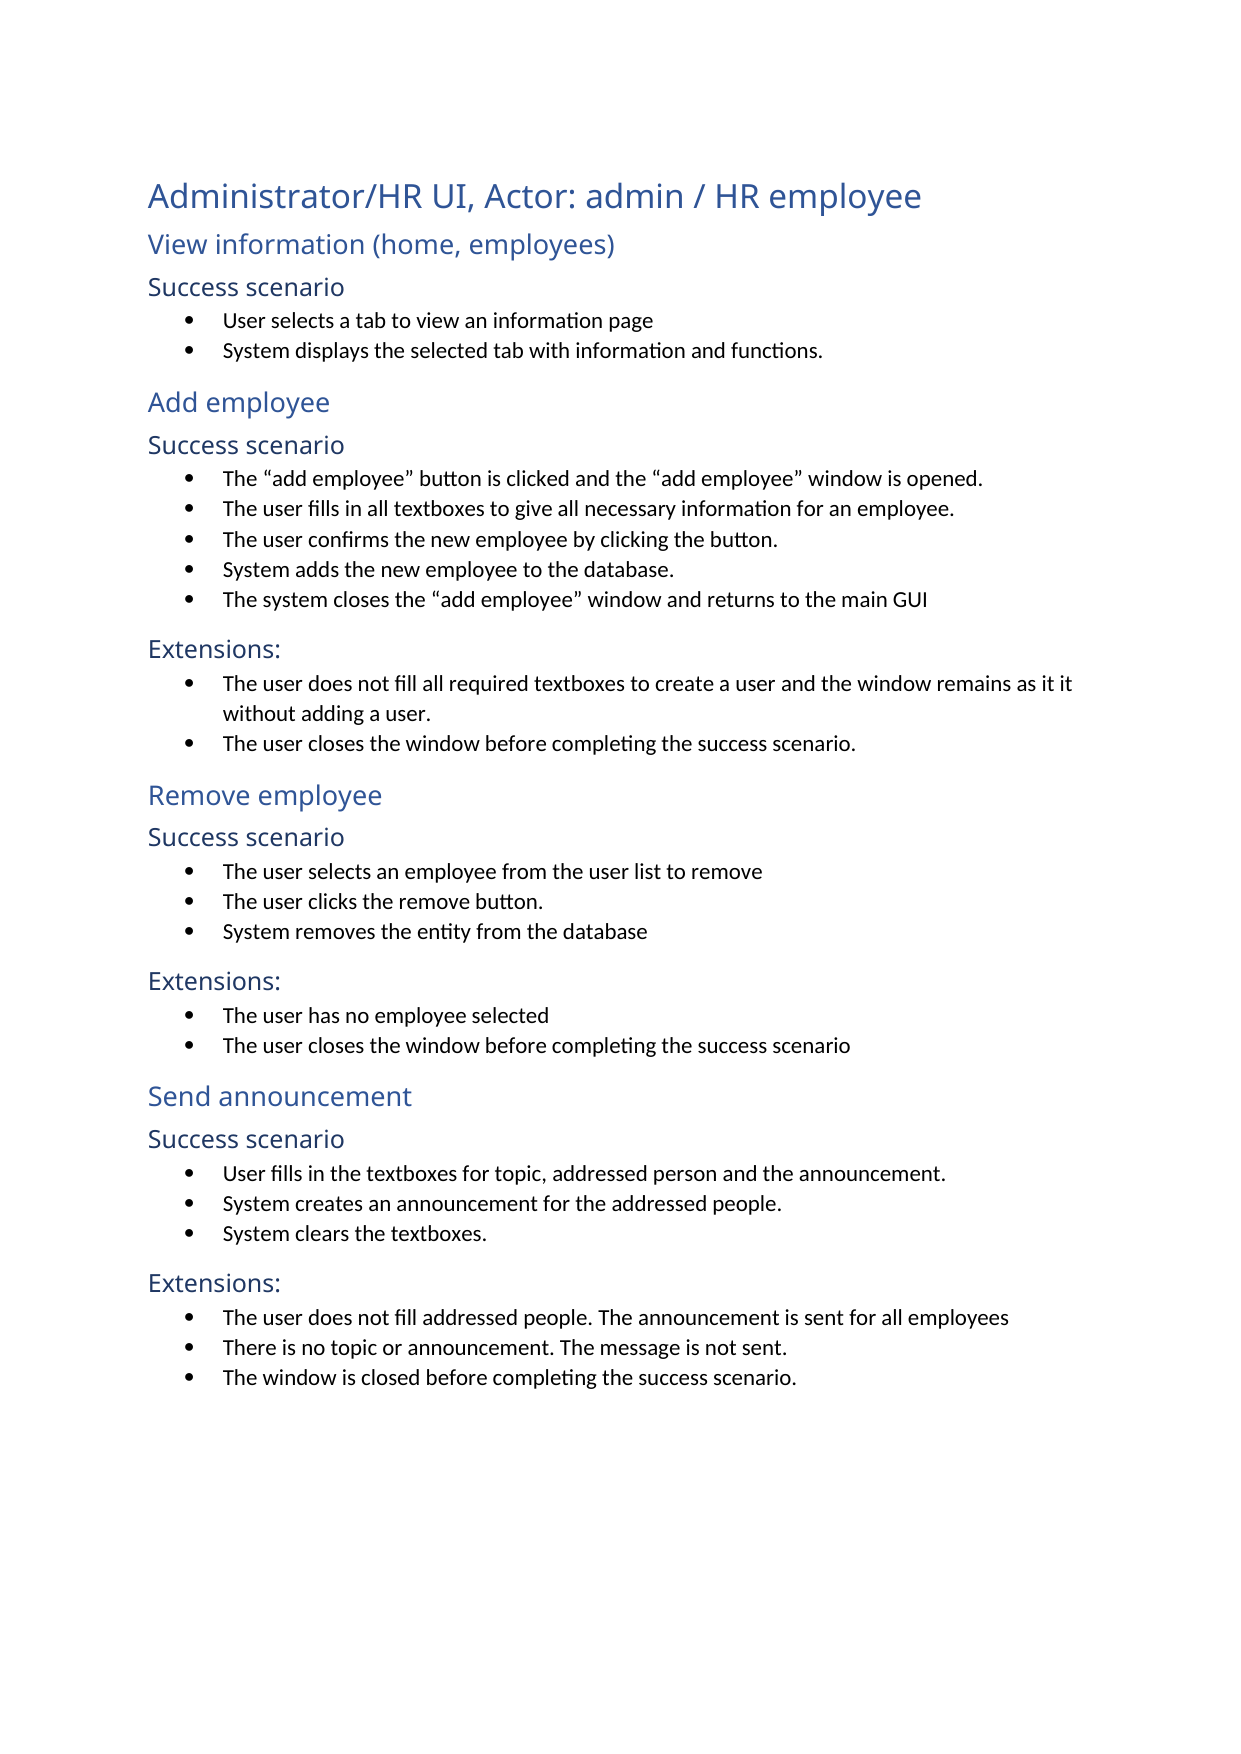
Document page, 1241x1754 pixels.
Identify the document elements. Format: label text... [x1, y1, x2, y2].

list User fills in the textboxes for topic, addressed person and the announcement. [185, 1159, 1093, 1187]
list There is no topic or announcement. The message is not sent. [185, 1333, 1093, 1361]
subtitle Success scenario [148, 427, 1093, 462]
subtitle Extensions: [148, 632, 1093, 666]
list The user does not fill addressed people. The announcement is sent for all employees [185, 1303, 1093, 1331]
list The user has no employee selected [185, 1001, 1093, 1029]
list System clears the textboxes. [185, 1219, 1093, 1247]
list System adds the new employee to the database. [185, 555, 1093, 583]
list The “add employee” button is clicked and the “add employee” window is opened. [185, 464, 1093, 492]
subtitle Send announcement [148, 1078, 1093, 1115]
subtitle Success scenario [148, 270, 1093, 304]
subtitle Add employee [148, 383, 1093, 420]
list The user does not fill all required textboxes to create a user and the window remains as it it without adding a user. [185, 669, 1093, 727]
subtitle View information (home, employees) [148, 226, 1093, 263]
list The user confirms the new employee by clicking the button. [185, 525, 1093, 553]
subtitle Administrator/HR UI, Actor: admin / HR employee [148, 173, 1093, 218]
list The window is closed before completing the success scenario. [185, 1363, 1093, 1391]
subtitle Success scenario [148, 820, 1093, 854]
list User selects a tab to view an information page [185, 306, 1093, 334]
list System removes the entity from the database [185, 917, 1093, 945]
list The user clicks the remove button. [185, 887, 1093, 915]
subtitle Extensions: [148, 964, 1093, 998]
list The user fills in all textboxes to give all necessary information for an employee. [185, 494, 1093, 522]
list System creates an announcement for the addressed people. [185, 1189, 1093, 1217]
list The user closes the window before completing the success scenario. [185, 729, 1093, 757]
list The user selects an employee from the user list to remove [185, 857, 1093, 885]
subtitle Extensions: [148, 1266, 1093, 1300]
list The system closes the “add employee” window and returns to the main GUI [185, 585, 1093, 613]
list The user closes the window before completing the success scenario [185, 1031, 1093, 1059]
list System displays the selected tab with information and functions. [185, 337, 1093, 365]
subtitle Success scenario [148, 1122, 1093, 1156]
subtitle Remove employee [148, 776, 1093, 813]
